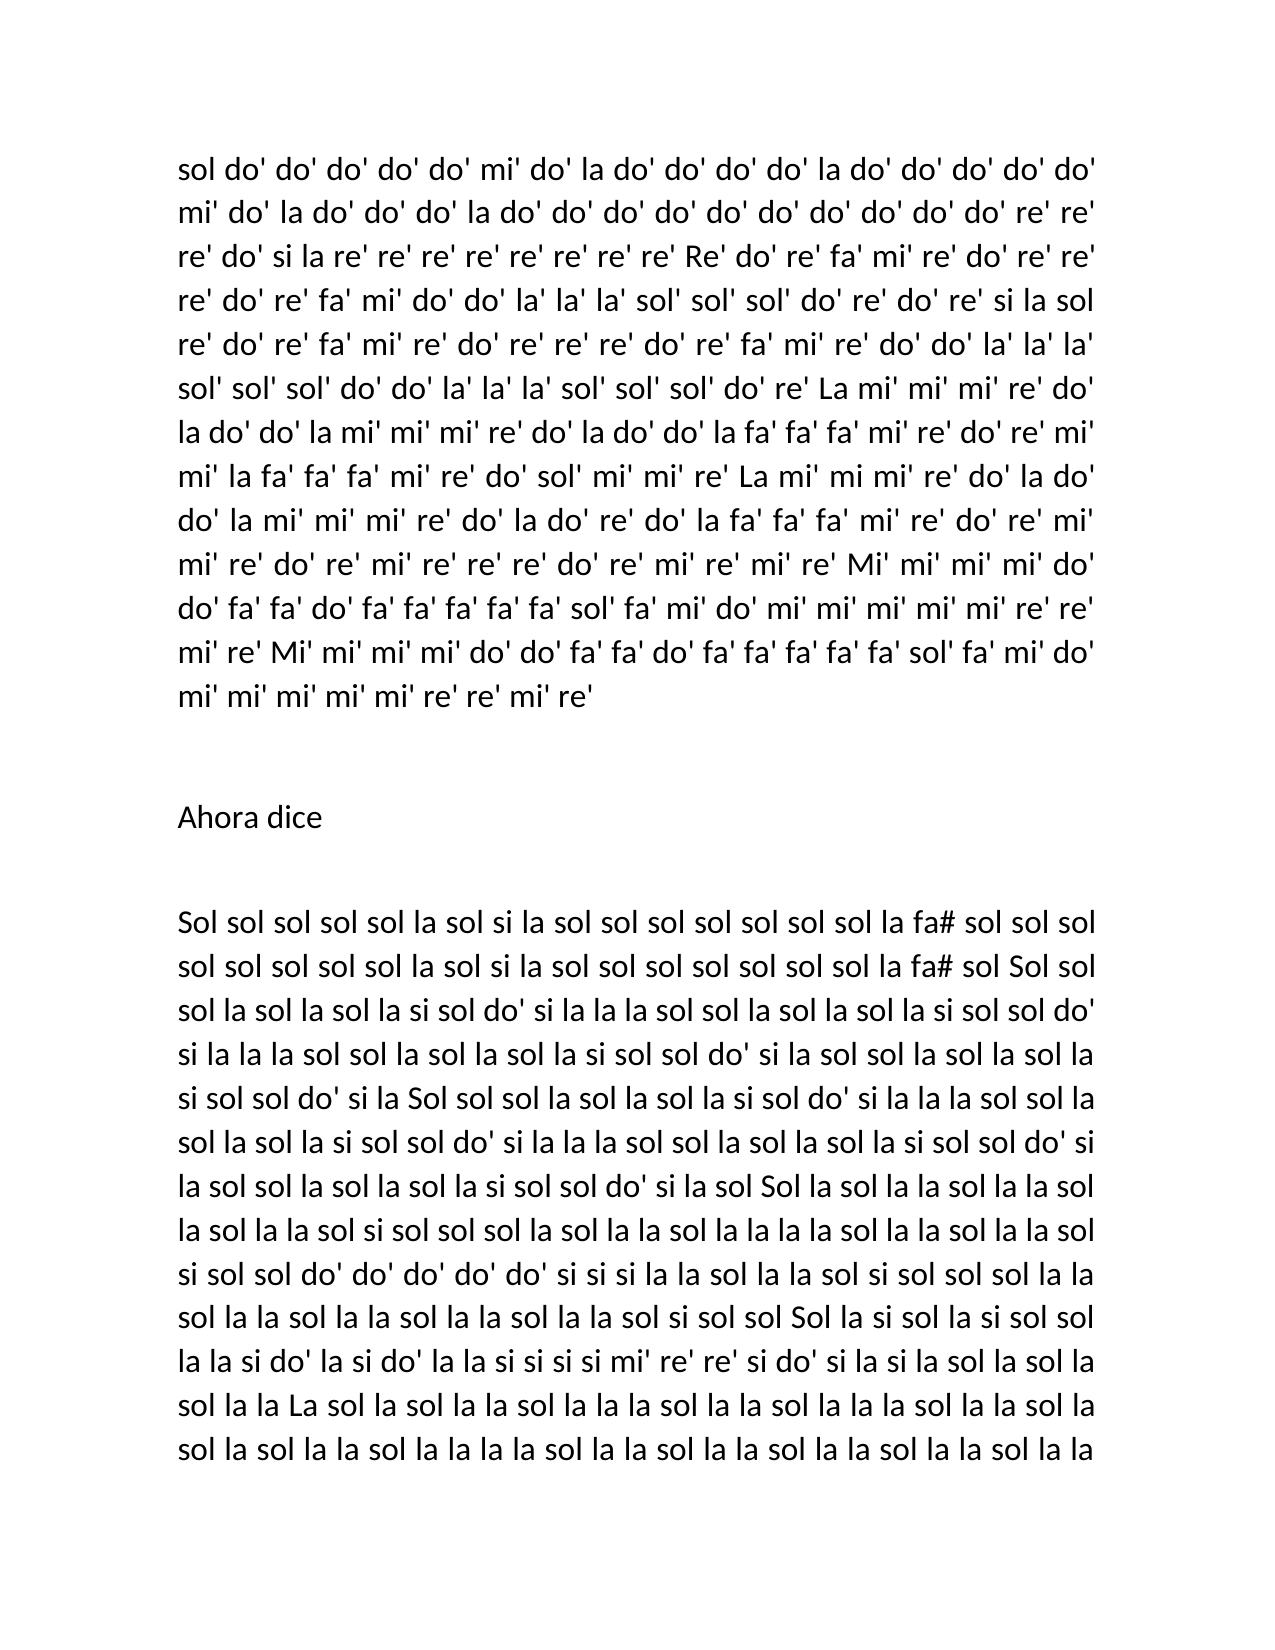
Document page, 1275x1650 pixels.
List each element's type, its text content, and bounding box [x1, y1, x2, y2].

text Ahora dice [177, 796, 1098, 837]
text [177, 857, 1098, 1469]
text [177, 148, 1098, 716]
